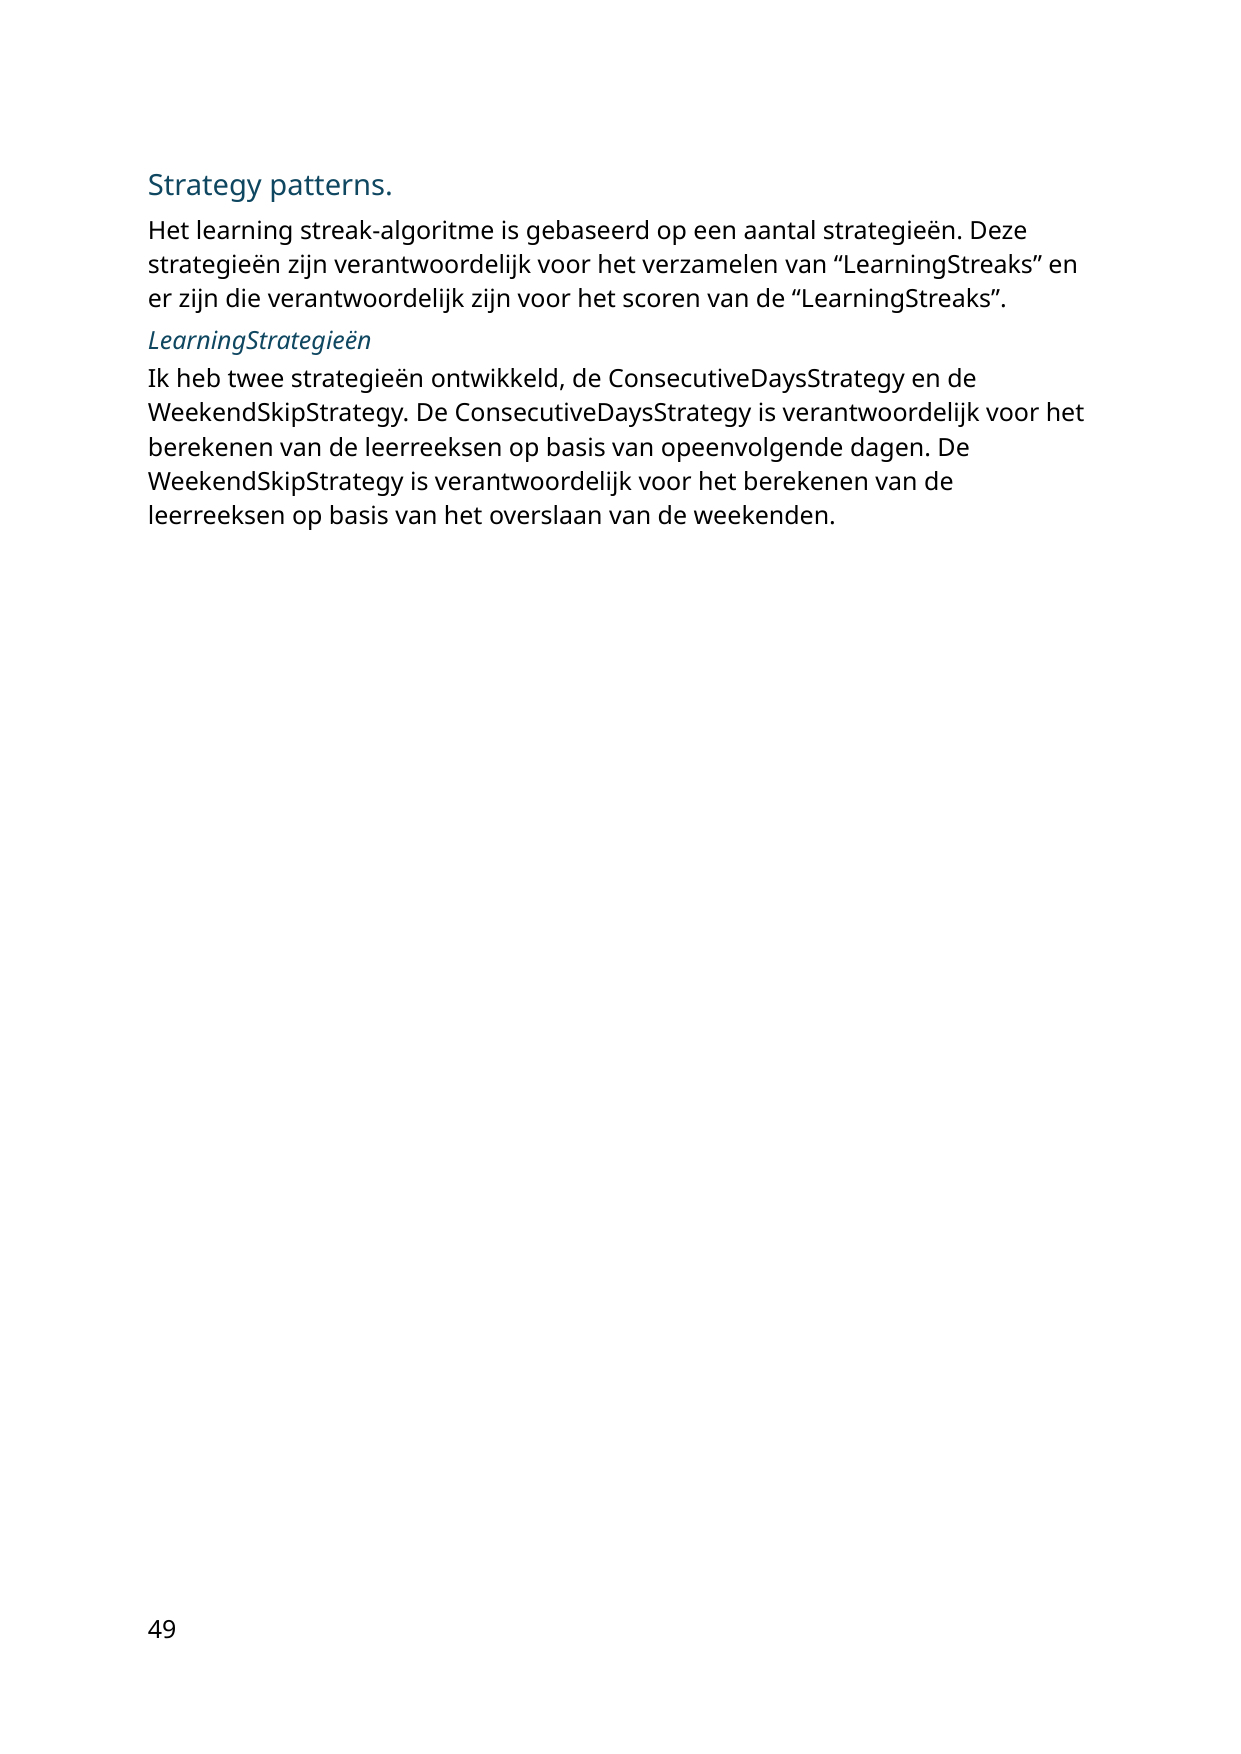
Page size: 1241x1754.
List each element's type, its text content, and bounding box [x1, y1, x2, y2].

subtitle LearningStrategieën [148, 323, 1093, 357]
text Ik heb twee strategieën ontwikkeld, de ConsecutiveDaysStrategy en de WeekendSkipStrategy. De ConsecutiveDaysStrategy is verantwoordelijk voor het berekenen van de leerreeksen op basis van opeenvolgende dagen. De WeekendSkipStrategy is verantwoordelijk voor het berekenen van de leerreeksen op basis van het overslaan van de weekenden. [148, 361, 1093, 531]
subtitle Strategy patterns. [148, 164, 1093, 204]
text Het learning streak-algoritme is gebaseerd op een aantal strategieën. Deze strategieën zijn verantwoordelijk voor het verzamelen van “LearningStreaks” en er zijn die verantwoordelijk zijn voor het scoren van de “LearningStreaks”. [148, 212, 1093, 314]
